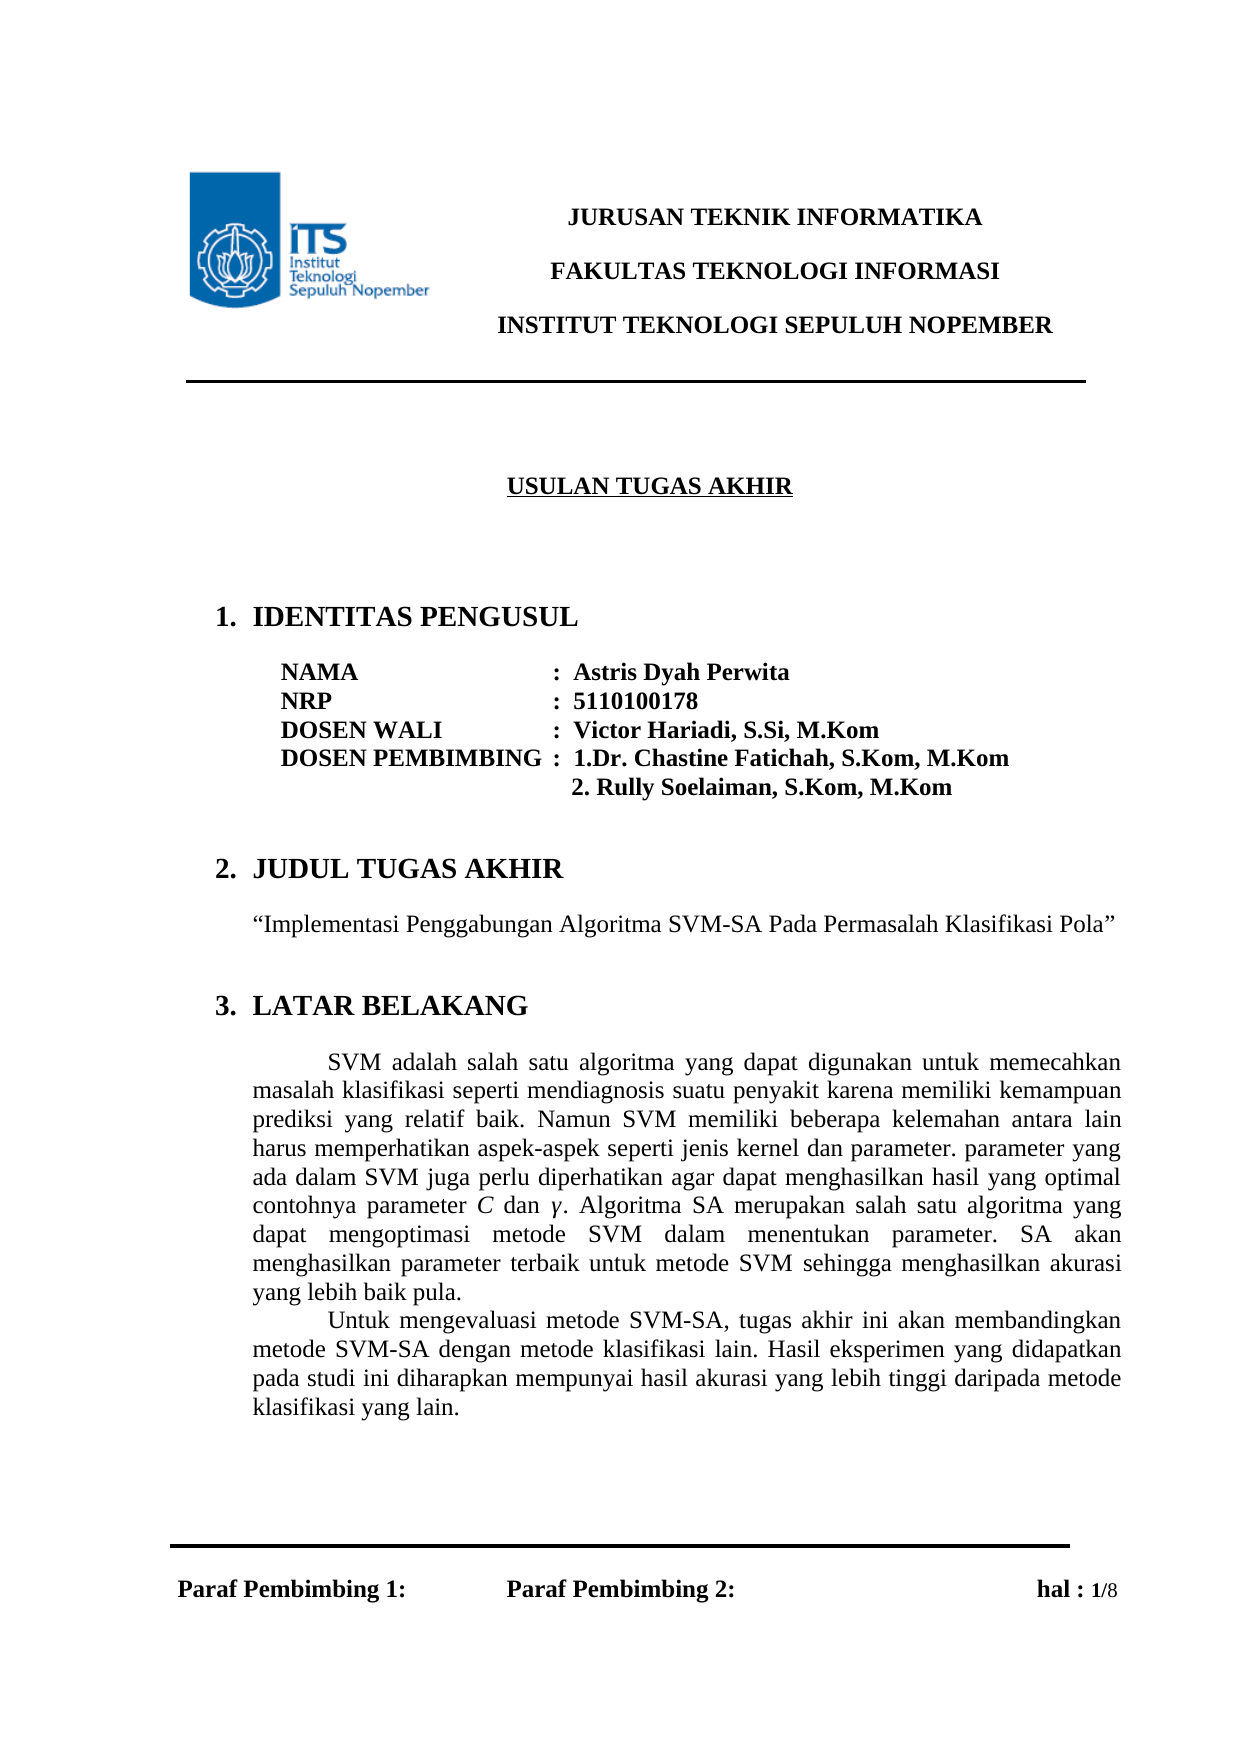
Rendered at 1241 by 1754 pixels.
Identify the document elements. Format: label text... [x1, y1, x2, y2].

subtitle IDENTITAS PENGUSUL [215, 599, 1122, 632]
list DOSEN WALI : Victor Hariadi, S.Si, M.Kom [281, 715, 1122, 743]
text FAKULTAS TEKNOLOGI INFORMASI [456, 256, 1122, 285]
list Untuk mengevaluasi metode SVM-SA, tugas akhir ini akan membandingkan metode SVM-SA dengan metode klasifikasi lain. Hasil eksperimen yang didapatkan pada studi ini diharapkan mempunyai hasil akurasi yang lebih tinggi daripada metode klasifikasi yang lain. [252, 1306, 1122, 1421]
subtitle LATAR BELAKANG [215, 988, 1122, 1022]
text “Implementasi Penggabungan Algoritma SVM-SA Pada Permasalah Klasifikasi Pola” [252, 909, 1122, 938]
list DOSEN PEMBIMBING : 1.Dr. Chastine Fatichah, S.Kom, M.Kom 2. Rully Soelaiman, S.Kom, M.Kom [281, 743, 1122, 801]
list SVM adalah salah satu algoritma yang dapat digunakan untuk memecahkan masalah klasifikasi seperti mendiagnosis suatu penyakit karena memiliki kemampuan prediksi yang relatif baik. Namun SVM memiliki beberapa kelemahan antara lain harus memperhatikan aspek-aspek seperti jenis kernel dan parameter. parameter yang ada dalam SVM juga perlu diperhatikan agar dapat menghasilkan hasil yang optimal contohnya parameter C dan . Algoritma SA merupakan salah satu algoritma yang dapat mengoptimasi metode SVM dalam menentukan parameter. SA akan menghasilkan parameter terbaik untuk metode SVM sehingga menghasilkan akurasi yang lebih baik pula. [252, 1047, 1122, 1306]
list NRP : 5110100178 [281, 686, 1122, 715]
text JURUSAN TEKNIK INFORMATIKA [456, 202, 1122, 231]
picture [178, 161, 456, 316]
text INSTITUT TEKNOLOGI SEPULUH NOPEMBER [428, 310, 1122, 338]
list NAMA : Astris Dyah Perwita [281, 657, 1122, 686]
subtitle JUDUL TUGAS AKHIR [215, 851, 1122, 884]
text USULAN TUGAS AKHIR [177, 471, 1122, 500]
